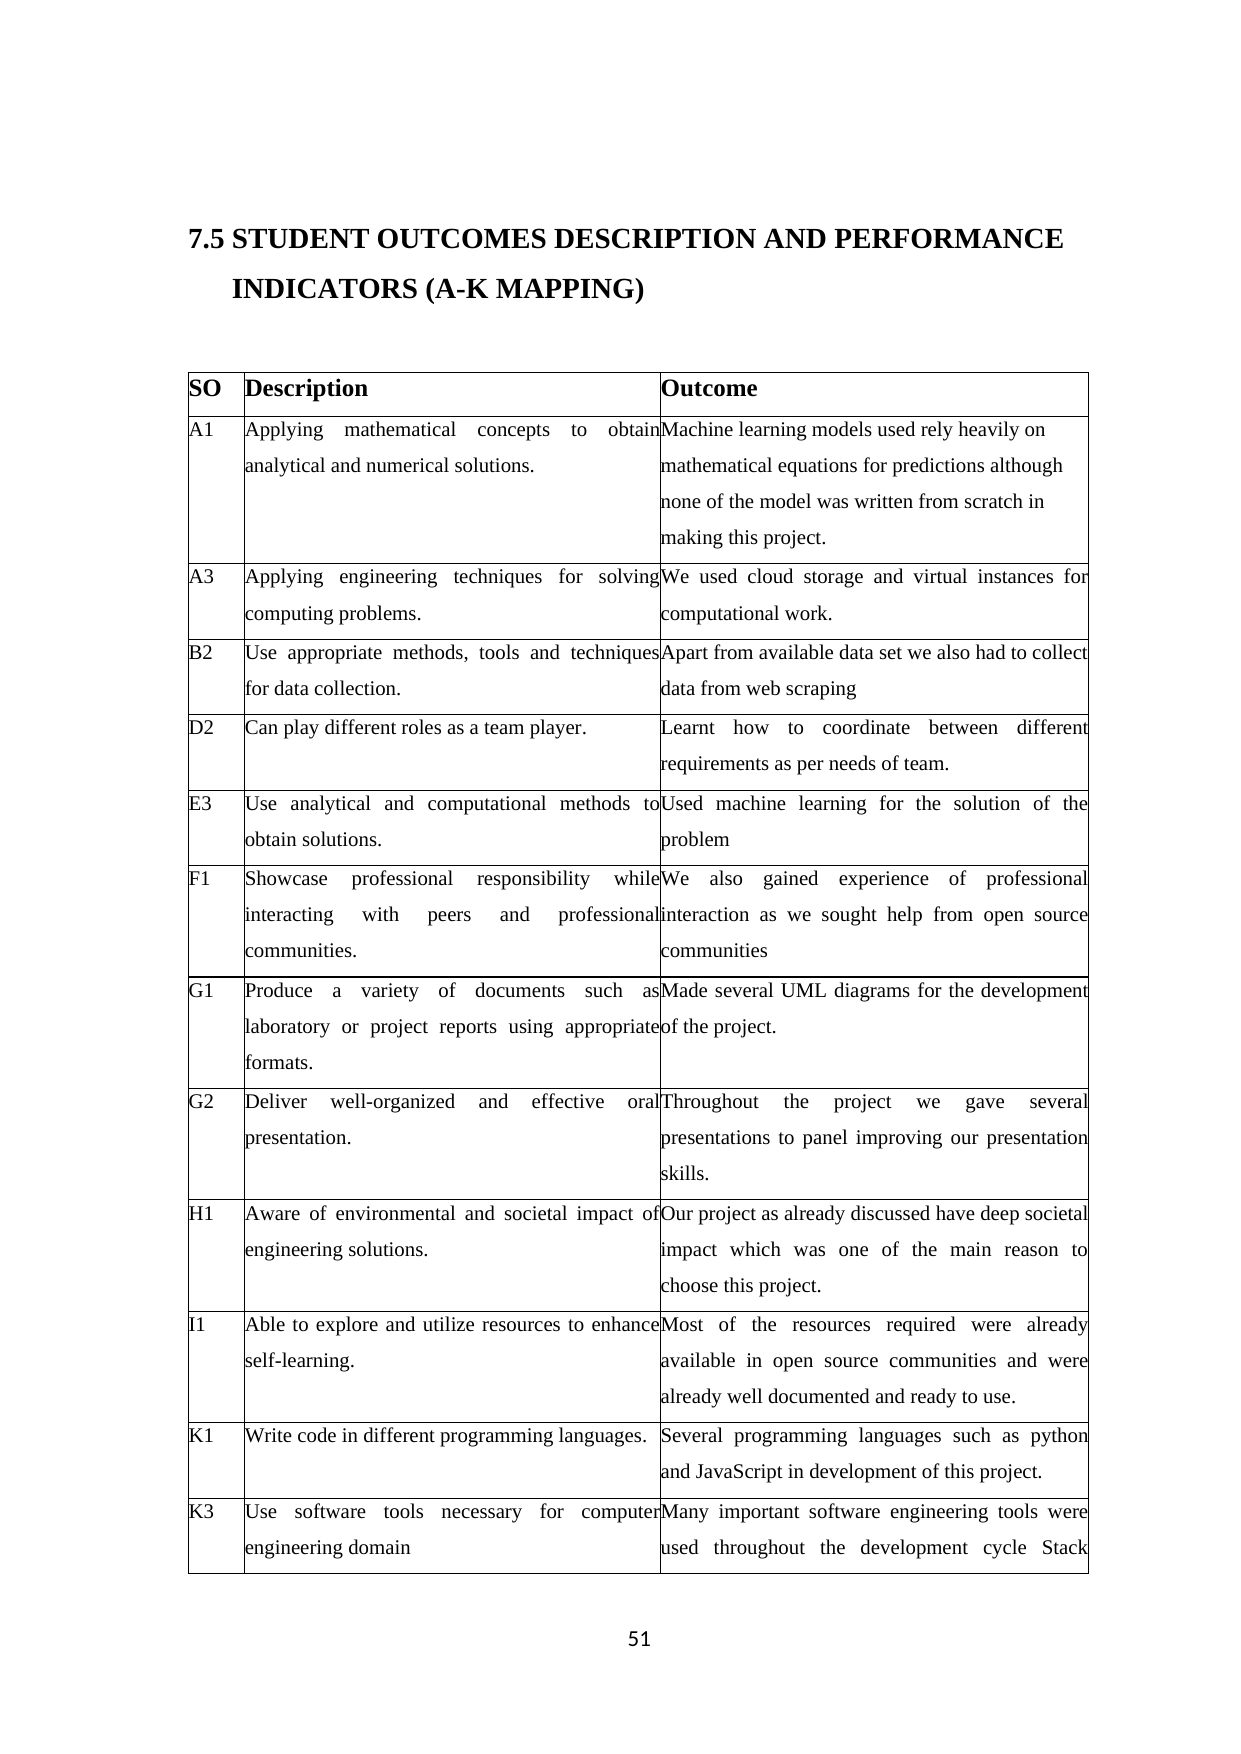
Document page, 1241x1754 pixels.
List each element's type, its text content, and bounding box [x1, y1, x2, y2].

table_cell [245, 1499, 660, 1573]
table_cell Most of the resources required were already available in open source communities and were already well documented and ready to use. [661, 1312, 1088, 1422]
table_cell Several programming languages such as python and JavaScript in development of this project. [661, 1423, 1088, 1498]
table_cell Our project as already discussed have deep societal impact which was one of the main reason to choose this project. [661, 1200, 1088, 1311]
table_cell Showcase professional responsibility while interacting with peers and professional communities. [245, 866, 660, 976]
table_cell Applying engineering techniques for solving computing problems. [245, 564, 660, 639]
table_header Description [245, 373, 660, 416]
text 7.5 STUDENT OUTCOMES DESCRIPTION AND PERFORMANCE [188, 221, 1090, 255]
table_cell Use analytical and computational methods to obtain solutions. [245, 791, 660, 865]
table_header SO [189, 373, 244, 416]
table_cell Made several UML diagrams for the development of the project. [661, 978, 1088, 1088]
table_cell I1 [189, 1312, 244, 1422]
table_cell Machine learning models used rely heavily on mathematical equations for predictions although none of the model was written from scratch in making this project. [661, 417, 1088, 563]
table_cell Write code in different programming languages. [245, 1423, 660, 1498]
table_cell Aware of environmental and societal impact of engineering solutions. [245, 1200, 660, 1311]
table_cell A3 [189, 564, 244, 639]
table_cell We used cloud storage and virtual instances for computational work. [661, 564, 1088, 639]
table_cell We also gained experience of professional interaction as we sought help from open source communities [661, 866, 1088, 976]
table_cell Deliver well-organized and effective oral presentation. [245, 1089, 660, 1199]
table_cell F1 [189, 866, 244, 976]
table_cell D2 [189, 715, 244, 789]
table_cell G1 [189, 978, 244, 1088]
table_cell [661, 1499, 1088, 1573]
table_cell A1 [189, 417, 244, 563]
table_cell Used machine learning for the solution of the problem [661, 791, 1088, 865]
table_cell Throughout the project we gave several presentations to panel improving our presentation skills. [661, 1089, 1088, 1199]
table_header Outcome [661, 373, 1088, 416]
table_cell H1 [189, 1200, 244, 1311]
table_cell Can play different roles as a team player. [245, 715, 660, 789]
table_cell Able to explore and utilize resources to enhance self-learning. [245, 1312, 660, 1422]
table_cell B2 [189, 640, 244, 714]
table_cell Produce a variety of documents such as laboratory or project reports using appropriate formats. [245, 978, 660, 1088]
table_cell Applying mathematical concepts to obtain analytical and numerical solutions. [245, 417, 660, 563]
table_cell K3 [189, 1499, 244, 1573]
table_cell Use appropriate methods, tools and techniques for data collection. [245, 640, 660, 714]
table_cell Apart from available data set we also had to collect data from web scraping [661, 640, 1088, 714]
text INDICATORS (A-K MAPPING) [188, 271, 1090, 305]
table_cell K1 [189, 1423, 244, 1498]
table_cell E3 [189, 791, 244, 865]
table_cell Learnt how to coordinate between different requirements as per needs of team. [661, 715, 1088, 789]
table_cell G2 [189, 1089, 244, 1199]
